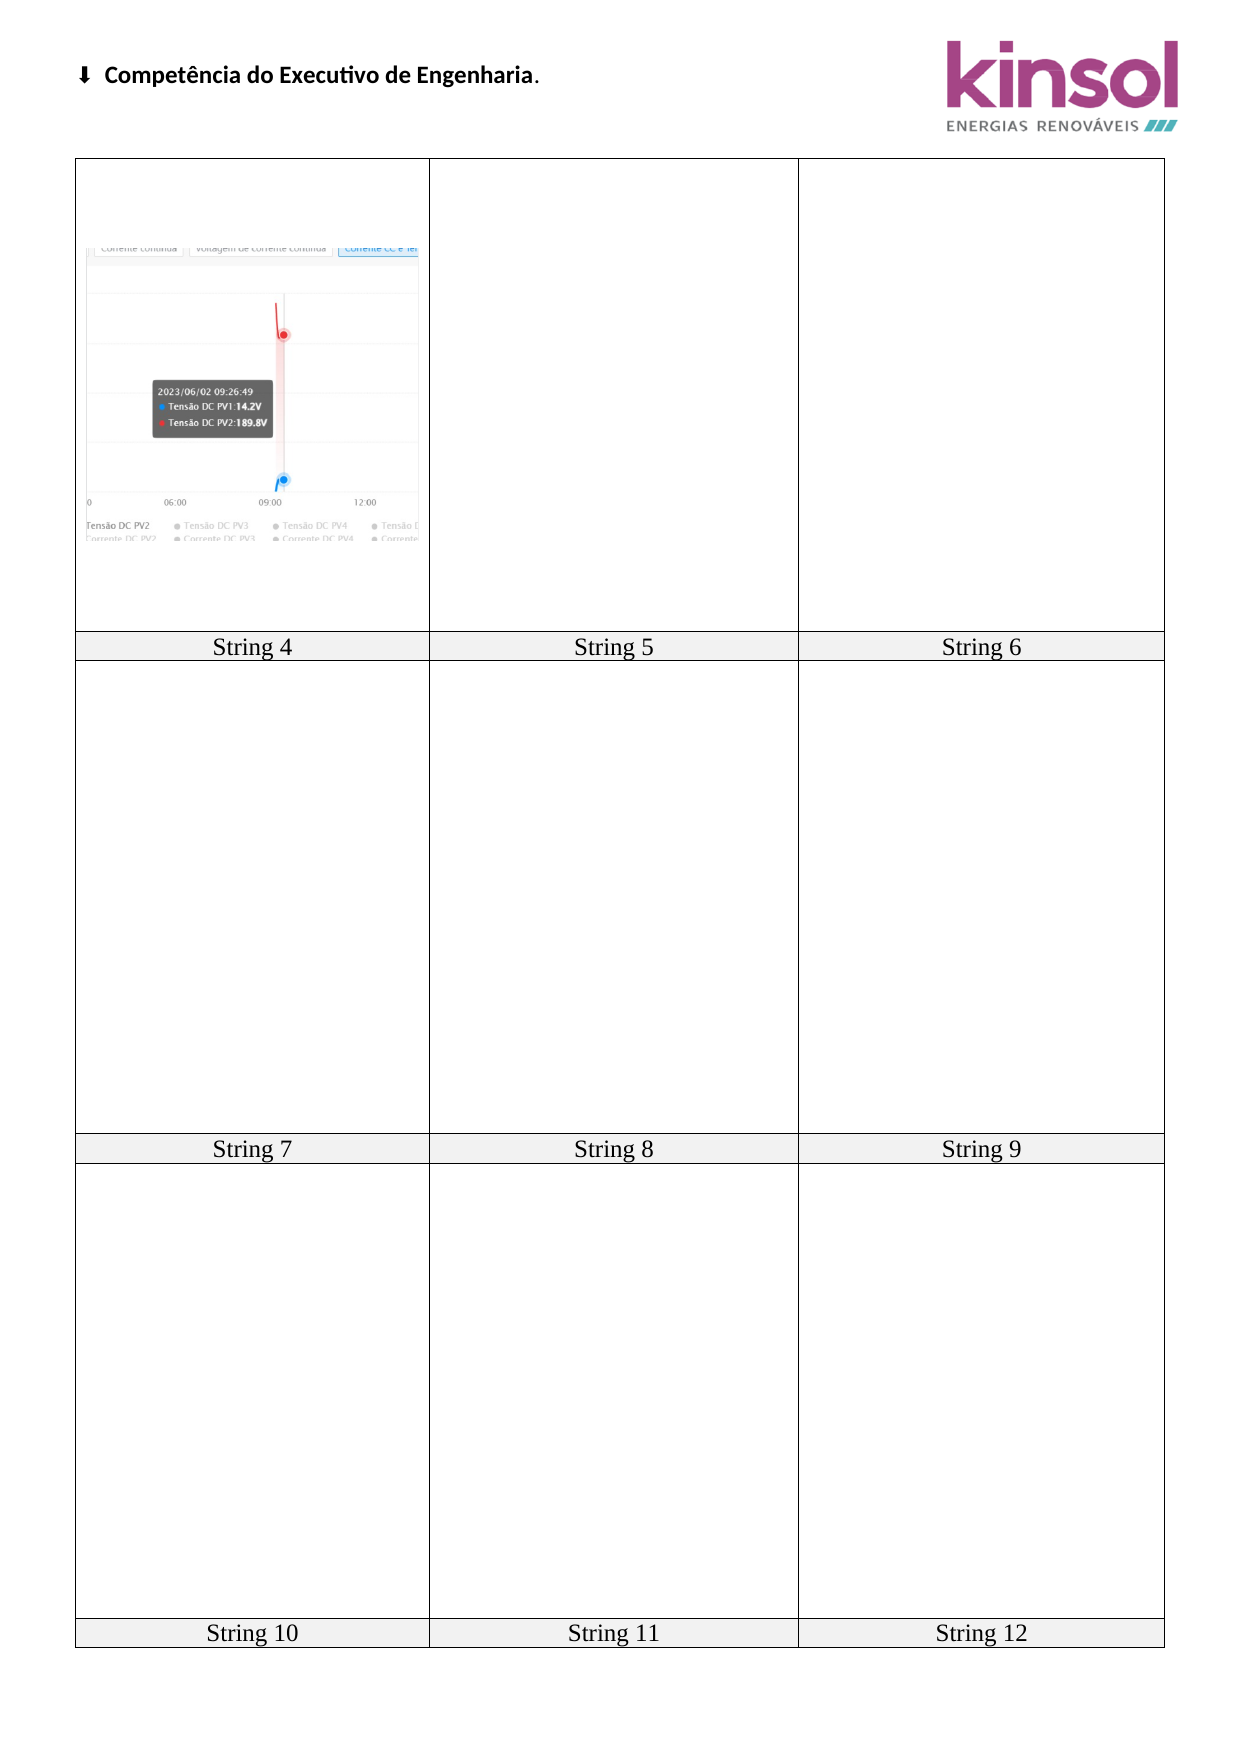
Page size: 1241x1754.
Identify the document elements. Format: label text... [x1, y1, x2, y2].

table_cell String 11 [430, 1619, 798, 1647]
table_cell String 7 [76, 1134, 429, 1163]
table_cell String 12 [799, 1619, 1164, 1647]
table_cell [430, 159, 798, 631]
table_cell [799, 661, 1164, 1133]
table_cell String 6 [799, 632, 1164, 660]
picture [941, 37, 1182, 135]
picture [86, 248, 419, 541]
table_cell String 9 [799, 1134, 1164, 1163]
table_cell [76, 159, 429, 631]
table_cell String 4 [76, 632, 429, 660]
table_cell String 10 [76, 1619, 429, 1647]
table_cell [430, 1164, 798, 1617]
table_cell String 8 [430, 1134, 798, 1163]
table_cell [799, 1164, 1164, 1617]
table_cell [799, 159, 1164, 631]
table_cell [430, 661, 798, 1133]
table_cell [76, 661, 429, 1133]
table_cell [76, 1164, 429, 1617]
table_cell String 5 [430, 632, 798, 660]
